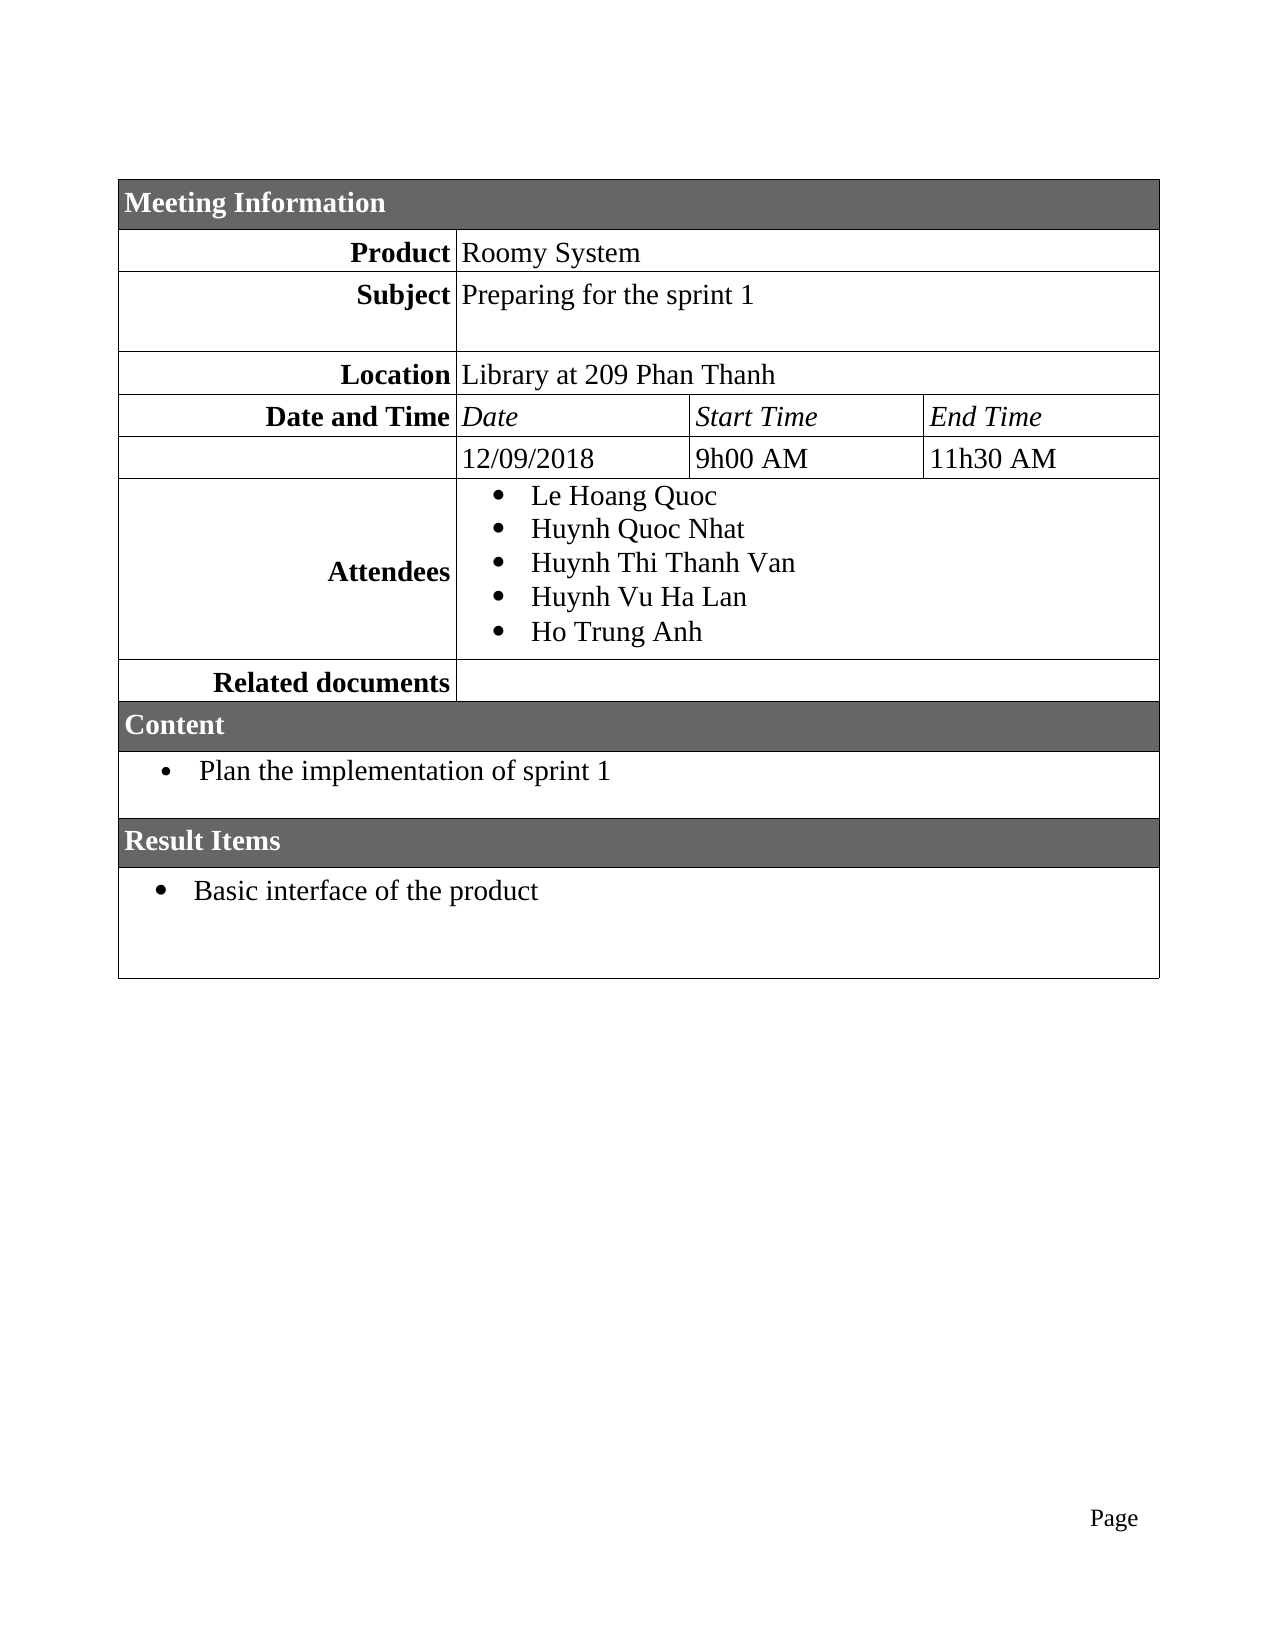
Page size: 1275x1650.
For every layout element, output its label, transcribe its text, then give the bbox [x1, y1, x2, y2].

table_cell Attendees [119, 479, 456, 659]
table_cell Content [119, 702, 1159, 751]
table_cell 9h00 AM [690, 437, 923, 478]
table_cell Location [119, 352, 456, 393]
table_cell [457, 660, 1159, 701]
table_cell Roomy System [457, 230, 1159, 271]
table_cell Basic interface of the product [119, 868, 1159, 977]
table_cell Date [457, 395, 689, 436]
table_cell Le Hoang Quoc Huynh Quoc Nhat Huynh Thi Thanh Van Huynh Vu Ha Lan Ho Trung Anh [457, 479, 1159, 659]
table_cell 12/09/2018 [457, 437, 689, 478]
table_cell Preparing for the sprint 1 [457, 272, 1159, 351]
table_cell Plan the implementation of sprint 1 [119, 752, 1159, 817]
table_cell Start Time [690, 395, 923, 436]
table_cell [119, 437, 456, 478]
table_cell End Time [924, 395, 1159, 436]
table_cell Result Items [119, 819, 1159, 867]
table_cell 11h30 AM [924, 437, 1159, 478]
table_cell Subject [119, 272, 456, 351]
table_header Meeting Information [119, 180, 1159, 229]
table_cell Date and Time [119, 395, 456, 436]
table_cell Product [119, 230, 456, 271]
table_cell Library at 209 Phan Thanh [457, 352, 1159, 393]
table_cell Related documents [119, 660, 456, 701]
